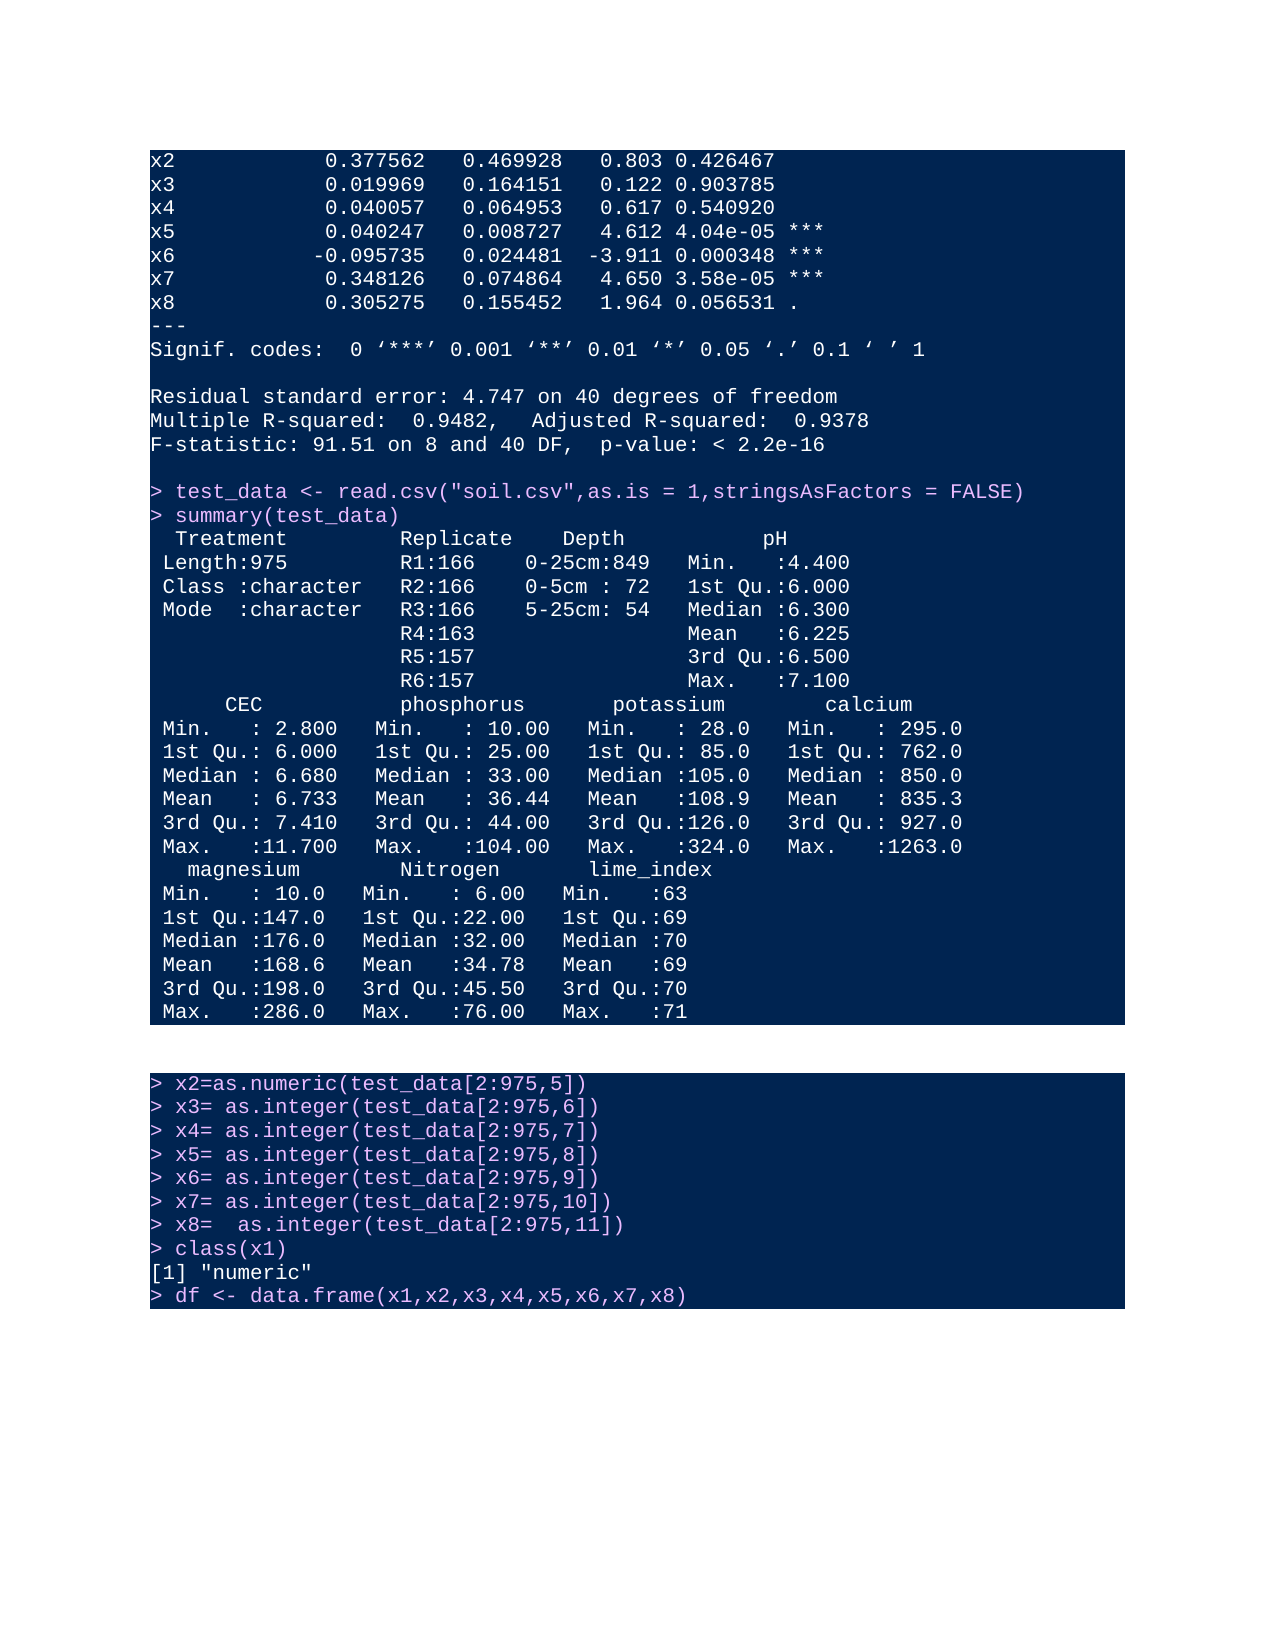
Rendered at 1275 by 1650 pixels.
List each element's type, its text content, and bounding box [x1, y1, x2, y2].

text > class(x1) [150, 1238, 1125, 1262]
text > x5= as.integer(test_data[2:975,8]) [150, 1143, 1125, 1167]
text Multiple R-squared: 0.9482, Adjusted R-squared: 0.9378 [150, 410, 1125, 434]
text x5 0.040247 0.008727 4.612 4.04e-05 *** [150, 221, 1125, 244]
text R4:163 Mean :6.225 [150, 623, 1125, 647]
text > x7= as.integer(test_data[2:975,10]) [150, 1191, 1125, 1214]
text 3rd Qu.: 7.410 3rd Qu.: 44.00 3rd Qu.:126.0 3rd Qu.: 927.0 [150, 812, 1125, 836]
text Mean :168.6 Mean :34.78 Mean :69 [150, 954, 1125, 978]
text Min. : 2.800 Min. : 10.00 Min. : 28.0 Min. : 295.0 [150, 717, 1125, 741]
text --- [150, 316, 1125, 339]
text Max. :286.0 Max. :76.00 Max. :71 [150, 1001, 1125, 1025]
text > x3= as.integer(test_data[2:975,6]) [150, 1096, 1125, 1120]
text CEC phosphorus potassium calcium [150, 694, 1125, 717]
text > x4= as.integer(test_data[2:975,7]) [150, 1120, 1125, 1143]
text x7 0.348126 0.074864 4.650 3.58e-05 *** [150, 268, 1125, 292]
text Min. : 10.0 Min. : 6.00 Min. :63 [150, 883, 1125, 907]
text > summary(test_data) [150, 505, 1125, 528]
text Signif. codes: 0 ‘***’ 0.001 ‘**’ 0.01 ‘*’ 0.05 ‘.’ 0.1 ‘ ’ 1 [150, 339, 1125, 363]
text 1st Qu.:147.0 1st Qu.:22.00 1st Qu.:69 [150, 907, 1125, 930]
text x6 -0.095735 0.024481 -3.911 0.000348 *** [150, 244, 1125, 268]
text > df <- data.frame(x1,x2,x3,x4,x5,x6,x7,x8) [150, 1285, 1125, 1309]
text 3rd Qu.:198.0 3rd Qu.:45.50 3rd Qu.:70 [150, 978, 1125, 1001]
text x3 0.019969 0.164151 0.122 0.903785 [150, 174, 1125, 197]
text Length:975 R1:166 0-25cm:849 Min. :4.400 [150, 552, 1125, 576]
text Median : 6.680 Median : 33.00 Median :105.0 Median : 850.0 [150, 765, 1125, 788]
text x2 0.377562 0.469928 0.803 0.426467 [150, 150, 1125, 174]
text > test_data <- read.csv("soil.csv",as.is = 1,stringsAsFactors = FALSE) [150, 481, 1125, 505]
text > x8= as.integer(test_data[2:975,11]) [150, 1214, 1125, 1238]
text Class :character R2:166 0-5cm : 72 1st Qu.:6.000 [150, 576, 1125, 599]
text Max. :11.700 Max. :104.00 Max. :324.0 Max. :1263.0 [150, 836, 1125, 859]
text magnesium Nitrogen lime_index [150, 859, 1125, 883]
text x4 0.040057 0.064953 0.617 0.540920 [150, 197, 1125, 221]
text Treatment Replicate Depth pH [150, 528, 1125, 552]
text Mode :character R3:166 5-25cm: 54 Median :6.300 [150, 599, 1125, 623]
text R6:157 Max. :7.100 [150, 670, 1125, 694]
text [1] "numeric" [150, 1262, 1125, 1285]
text Mean : 6.733 Mean : 36.44 Mean :108.9 Mean : 835.3 [150, 788, 1125, 812]
text F-statistic: 91.51 on 8 and 40 DF, p-value: < 2.2e-16 [150, 434, 1125, 457]
text Median :176.0 Median :32.00 Median :70 [150, 930, 1125, 954]
text > x6= as.integer(test_data[2:975,9]) [150, 1167, 1125, 1191]
text 1st Qu.: 6.000 1st Qu.: 25.00 1st Qu.: 85.0 1st Qu.: 762.0 [150, 741, 1125, 765]
text > x2=as.numeric(test_data[2:975,5]) [150, 1073, 1125, 1096]
text x8 0.305275 0.155452 1.964 0.056531 . [150, 292, 1125, 316]
text Residual standard error: 4.747 on 40 degrees of freedom [150, 386, 1125, 410]
text R5:157 3rd Qu.:6.500 [150, 647, 1125, 670]
